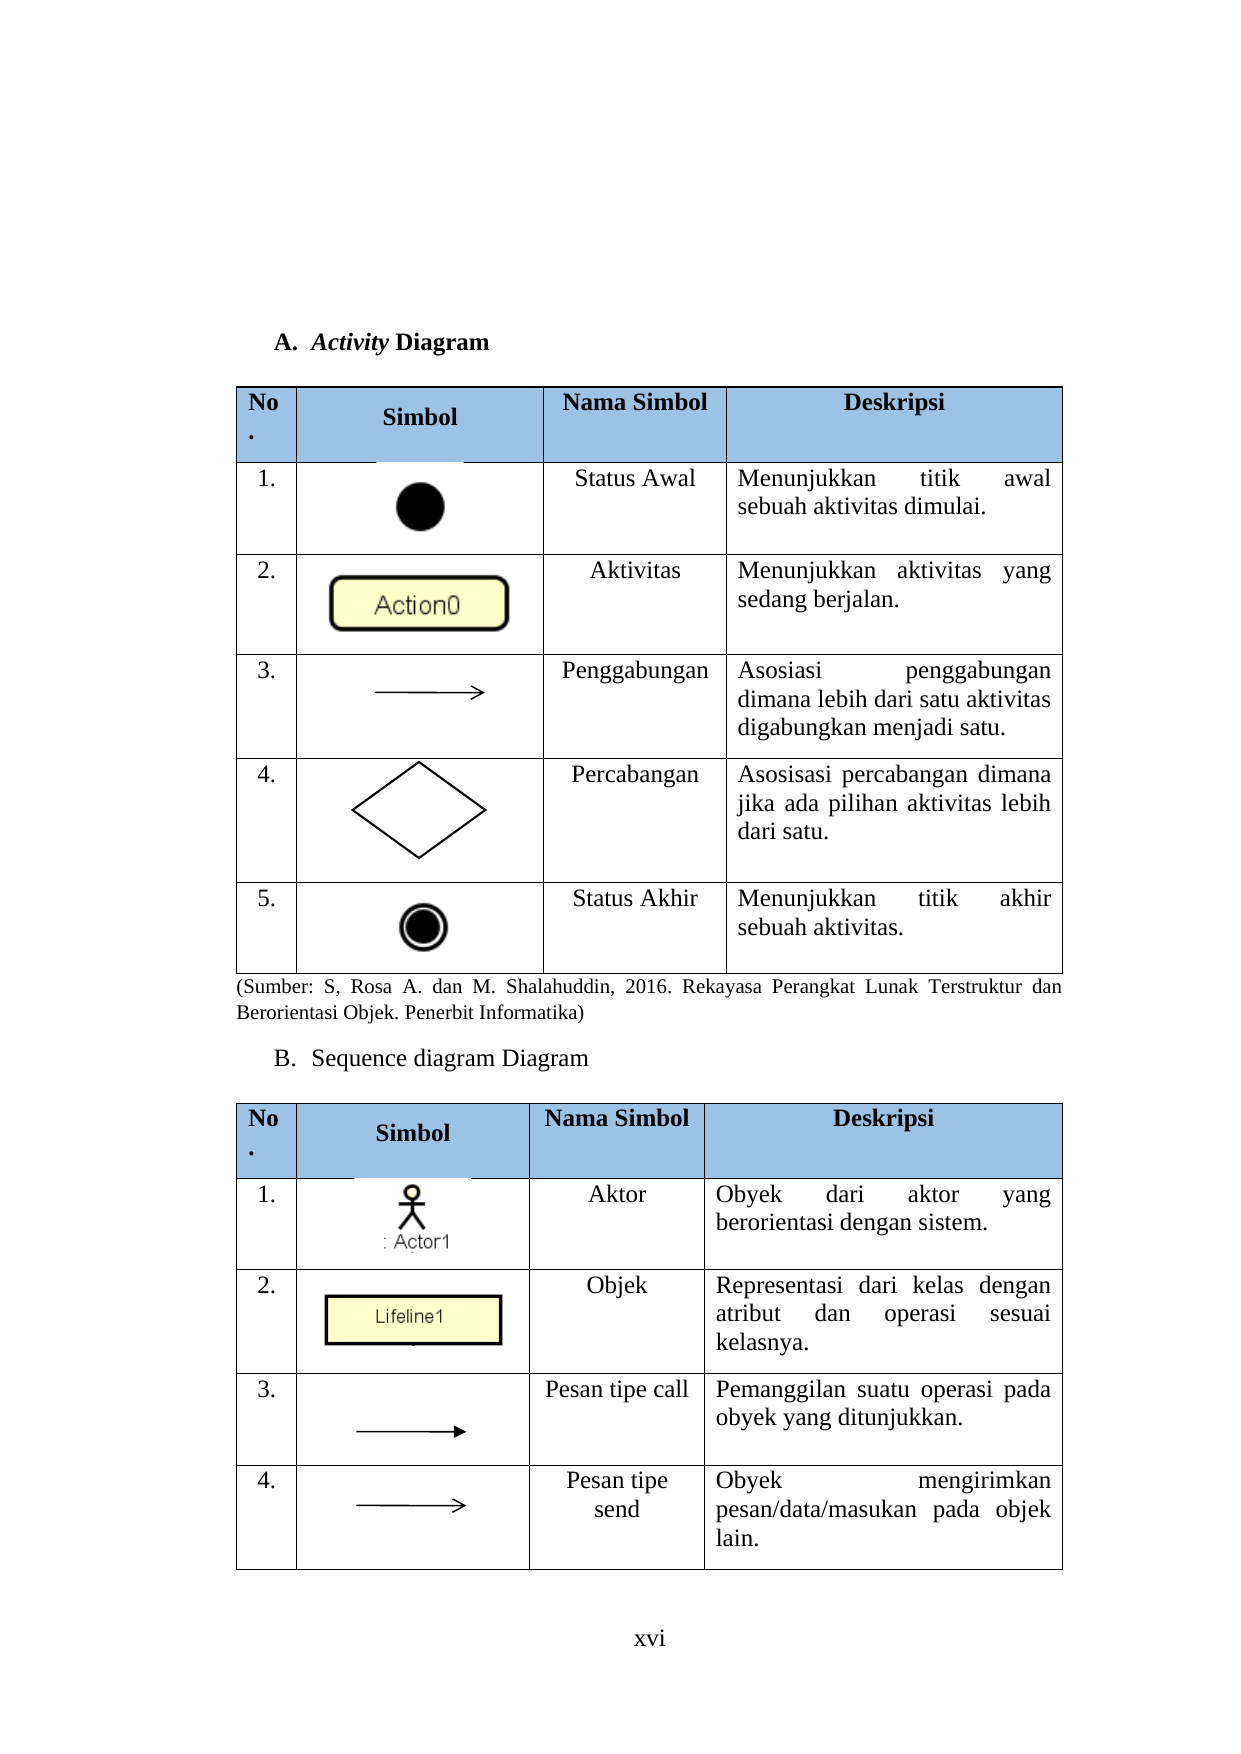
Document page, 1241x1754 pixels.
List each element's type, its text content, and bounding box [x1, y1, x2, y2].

table_cell Menunjukkan aktivitas yang sedang berjalan. [727, 555, 1062, 654]
table_cell Percabangan [544, 759, 726, 882]
table_header Simbol [297, 1104, 529, 1178]
table_cell [297, 1374, 529, 1464]
table_cell Aktivitas [544, 555, 726, 654]
table_cell [297, 1270, 529, 1373]
table_header Deskripsi [727, 388, 1062, 462]
table_cell [297, 1466, 529, 1568]
table_cell [297, 555, 543, 654]
table_cell 1. [237, 1179, 296, 1269]
table_cell 3. [237, 1374, 296, 1464]
table_cell Pesan tipe send [530, 1466, 704, 1568]
table_cell Obyek mengirimkan pesan/data/masukan pada objek lain. [705, 1466, 1062, 1568]
table_cell Representasi dari kelas dengan atribut dan operasi sesuai kelasnya. [705, 1270, 1062, 1373]
table_header Deskripsi [705, 1104, 1062, 1178]
table_cell Asosisasi percabangan dimana jika ada pilihan aktivitas lebih dari satu. [727, 759, 1062, 882]
table_cell Pemanggilan suatu operasi pada obyek yang ditunjukkan. [705, 1374, 1062, 1464]
list Activity Diagram [274, 327, 1063, 355]
table_cell Menunjukkan titik awal sebuah aktivitas dimulai. [727, 463, 1062, 554]
table_cell 4. [237, 759, 296, 882]
table_cell Aktor [530, 1179, 704, 1269]
table_cell 1. [237, 463, 296, 554]
picture [376, 462, 464, 538]
table_header No. [237, 1104, 296, 1178]
table_header Nama Simbol [530, 1104, 704, 1178]
picture [354, 1178, 472, 1253]
table_cell 3. [237, 655, 296, 758]
text (Sumber: S, Rosa A. dan M. Shalahuddin, 2016. Rekayasa Perangkat Lunak Terstruktur dan Berorientasi Objek. Penerbit Informatika) [236, 974, 1063, 1024]
table_header Simbol [297, 388, 543, 462]
table_cell 5. [237, 883, 296, 973]
table_cell Status Akhir [544, 883, 726, 973]
table_cell [297, 759, 543, 882]
picture [309, 555, 531, 638]
table_cell Asosiasi penggabungan dimana lebih dari satu aktivitas digabungkan menjadi satu. [727, 655, 1062, 758]
table_cell 2. [237, 555, 296, 654]
table_cell [297, 463, 543, 554]
table_cell [297, 1179, 529, 1269]
table_cell [297, 655, 543, 758]
table_cell Pesan tipe call [530, 1374, 704, 1464]
list Sequence diagram Diagram [274, 1043, 1063, 1071]
picture [380, 883, 460, 957]
table_cell Objek [530, 1270, 704, 1373]
table_cell Penggabungan [544, 655, 726, 758]
table_cell Status Awal [544, 463, 726, 554]
picture [310, 1280, 516, 1346]
table_cell Obyek dari aktor yang berorientasi dengan sistem. [705, 1179, 1062, 1269]
table_cell Menunjukkan titik akhir sebuah aktivitas. [727, 883, 1062, 973]
table_header No. [237, 388, 296, 462]
table_cell [297, 883, 543, 973]
table_cell 4. [237, 1466, 296, 1568]
table_cell 2. [237, 1270, 296, 1373]
table_header Nama Simbol [544, 388, 726, 462]
